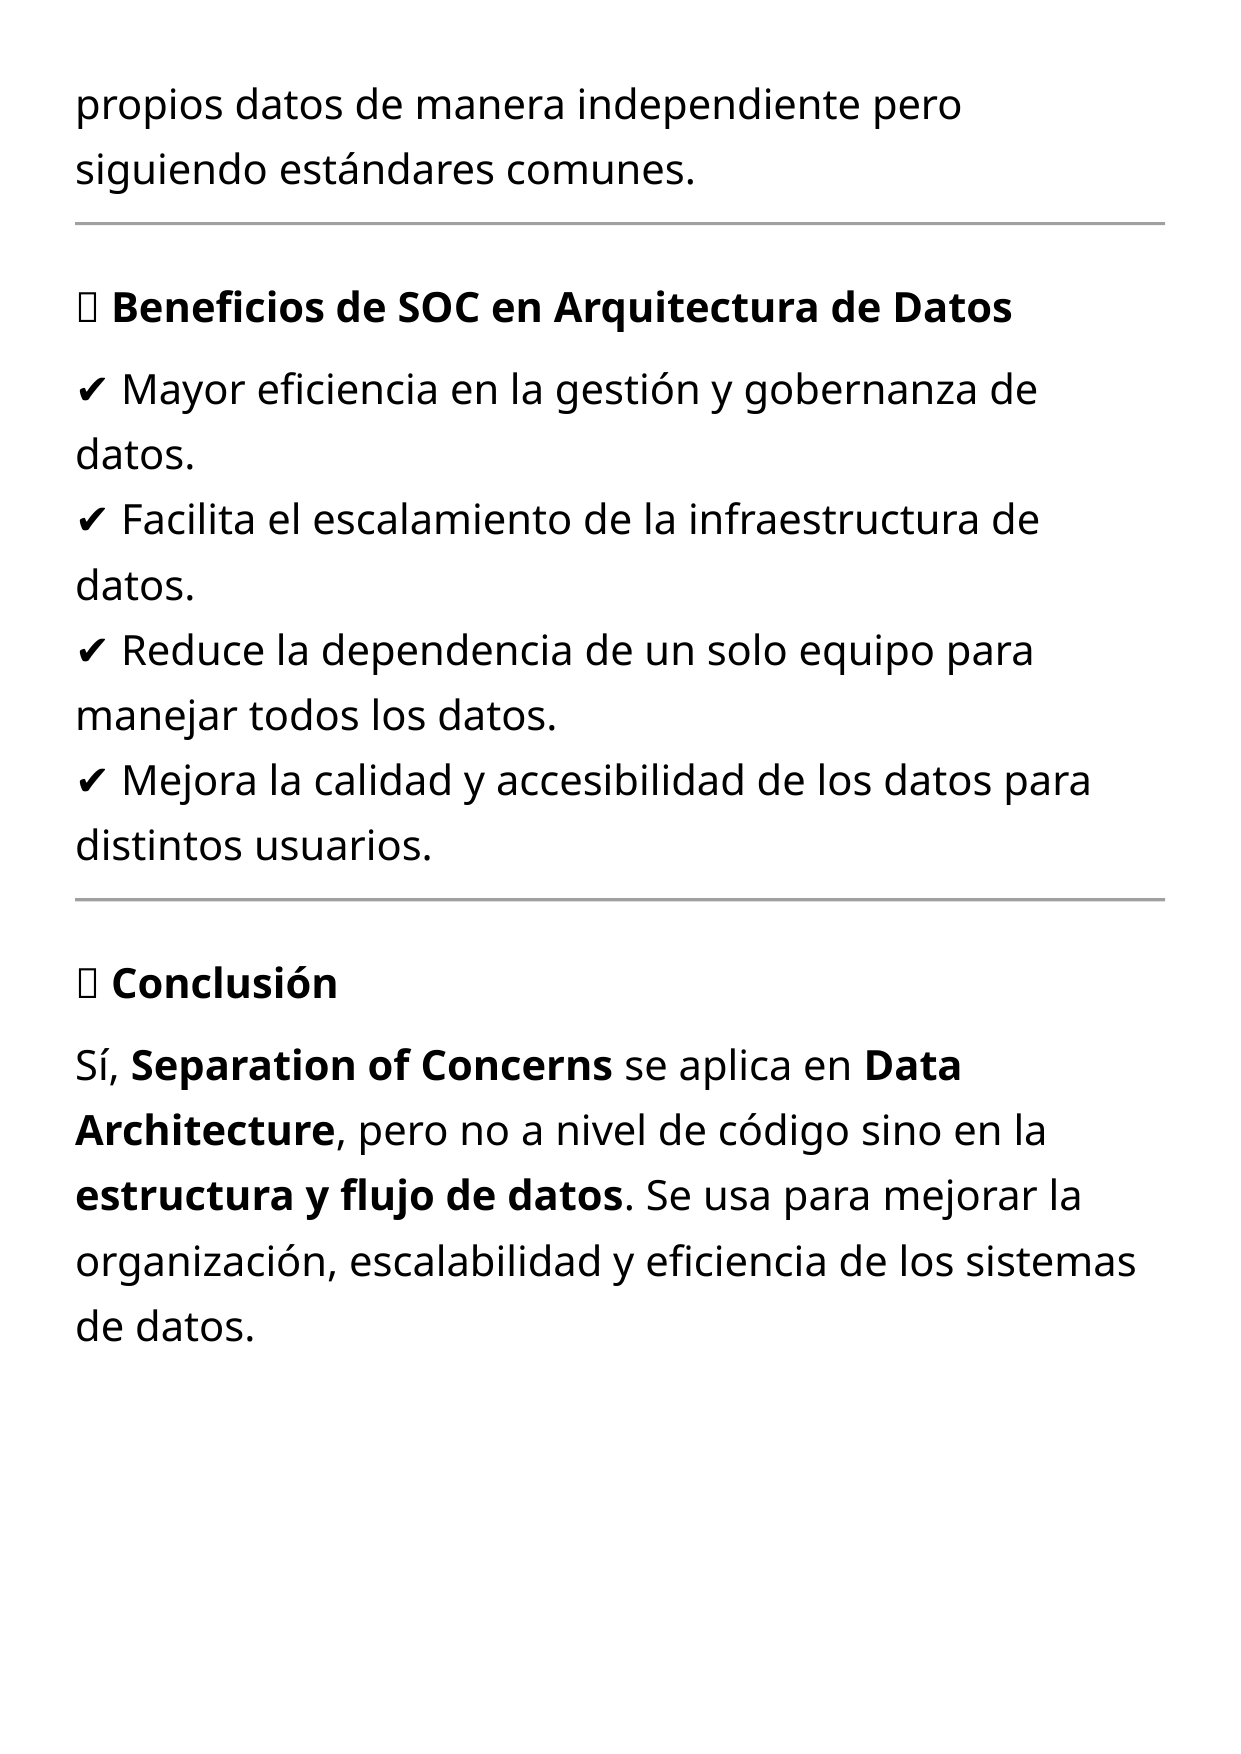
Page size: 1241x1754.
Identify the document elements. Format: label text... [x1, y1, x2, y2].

text ✔ Mayor eficiencia en la gestión y gobernanza de datos. ✔ Facilita el escalamiento de la infraestructura de datos. ✔ Reduce la dependencia de un solo equipo para manejar todos los datos. ✔ Mejora la calidad y accesibilidad de los datos para distintos usuarios. [75, 360, 1165, 873]
text Sí, Separation of Concerns se aplica en Data Architecture, pero no a nivel de código sino en la estructura y flujo de datos. Se usa para mejorar la organización, escalabilidad y eficiencia de los sistemas de datos. [75, 1036, 1165, 1353]
text ✅ Conclusión [75, 954, 1165, 1011]
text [75, 75, 1165, 197]
text ✅ Beneficios de SOC en Arquitectura de Datos [75, 278, 1165, 335]
